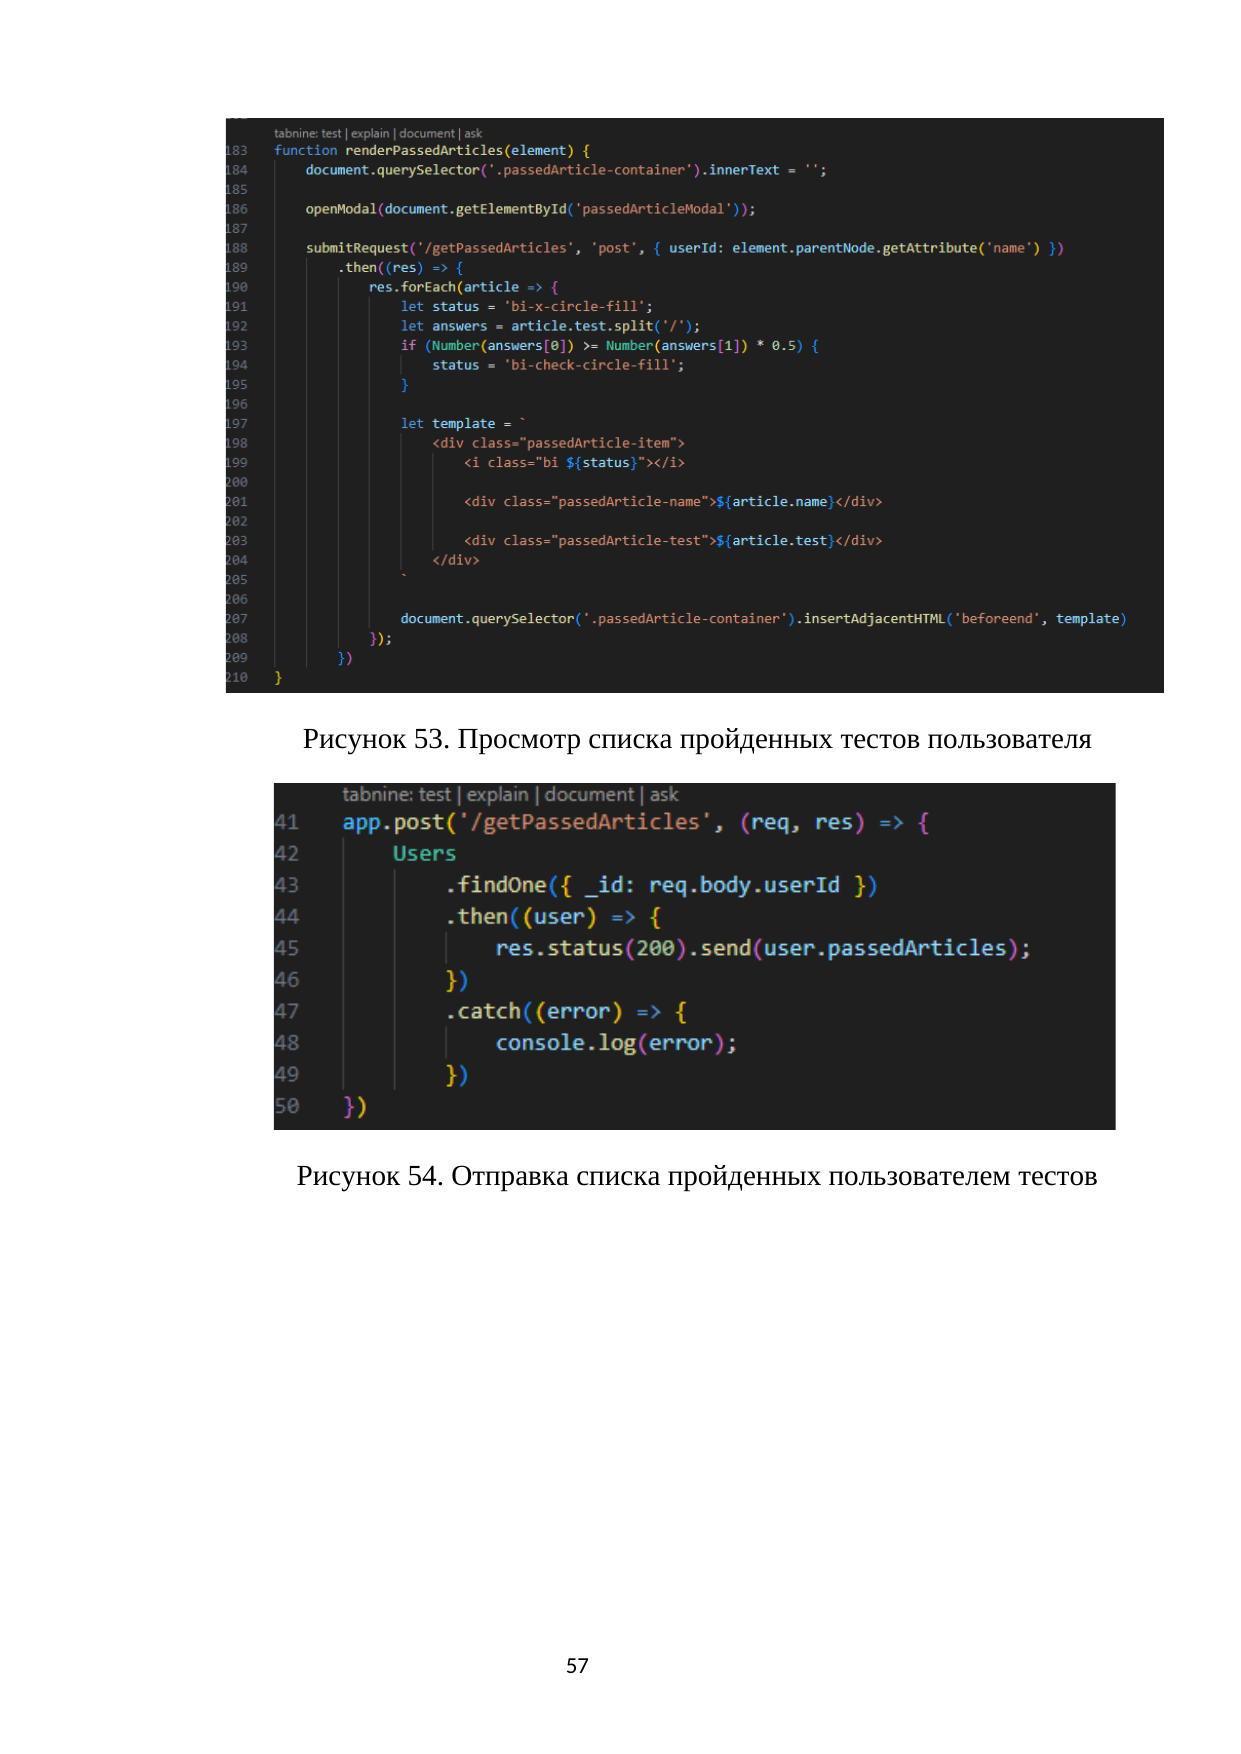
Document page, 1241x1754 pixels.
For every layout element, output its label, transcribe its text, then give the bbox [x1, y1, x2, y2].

text Рисунок 54. Отправка списка пройденных пользователем тестов [177, 1158, 1181, 1192]
picture [225, 118, 1164, 693]
picture [273, 783, 1116, 1130]
text Рисунок 53. Просмотр списка пройденных тестов пользователя [177, 721, 1181, 754]
